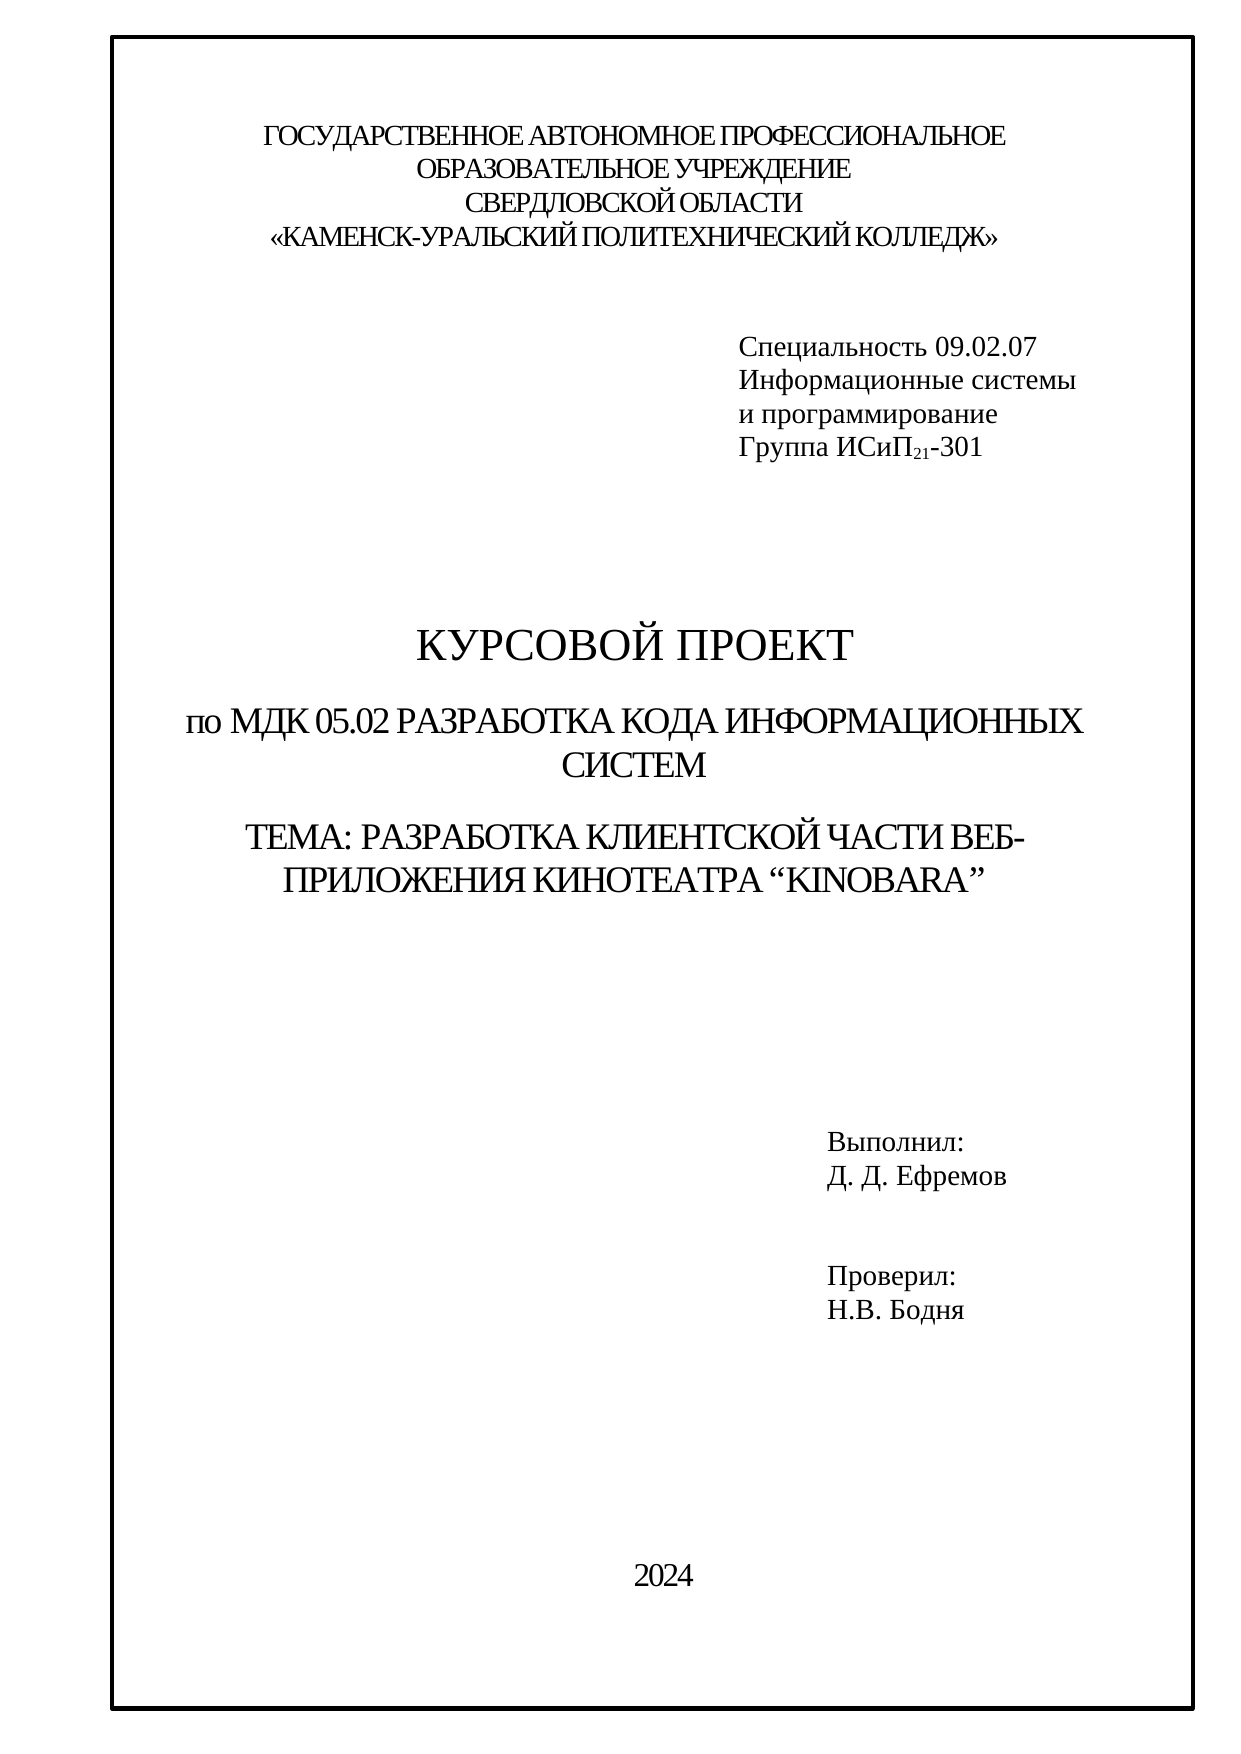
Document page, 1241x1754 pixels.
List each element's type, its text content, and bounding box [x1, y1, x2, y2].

text «Каменск-Уральский политехнический колледж» [177, 219, 1093, 252]
text Государственное АВТОНОМНОЕ профессиональное образовательное учреждение [177, 118, 1093, 185]
text Группа ИСиП21-301 [738, 429, 1093, 463]
text свердловской области [177, 185, 1093, 219]
text Специальность 09.02.07 Информационные системы и программирование [738, 329, 1093, 429]
text по МДК 05.02 разработка кода информационных систем [177, 699, 1093, 785]
text Выполнил: [827, 1124, 1093, 1158]
text Д. Д. Ефремов [827, 1158, 1093, 1191]
text КУРСОВОЙ ПРОЕКТ [177, 617, 1093, 670]
text Н.В. Бодня [827, 1292, 1093, 1326]
text 2024 [177, 1556, 1152, 1594]
text Проверил: [827, 1258, 1093, 1292]
text тема: Разработка клиентской части веб-приложения кинотеатра “Kinobara” [177, 814, 1093, 901]
